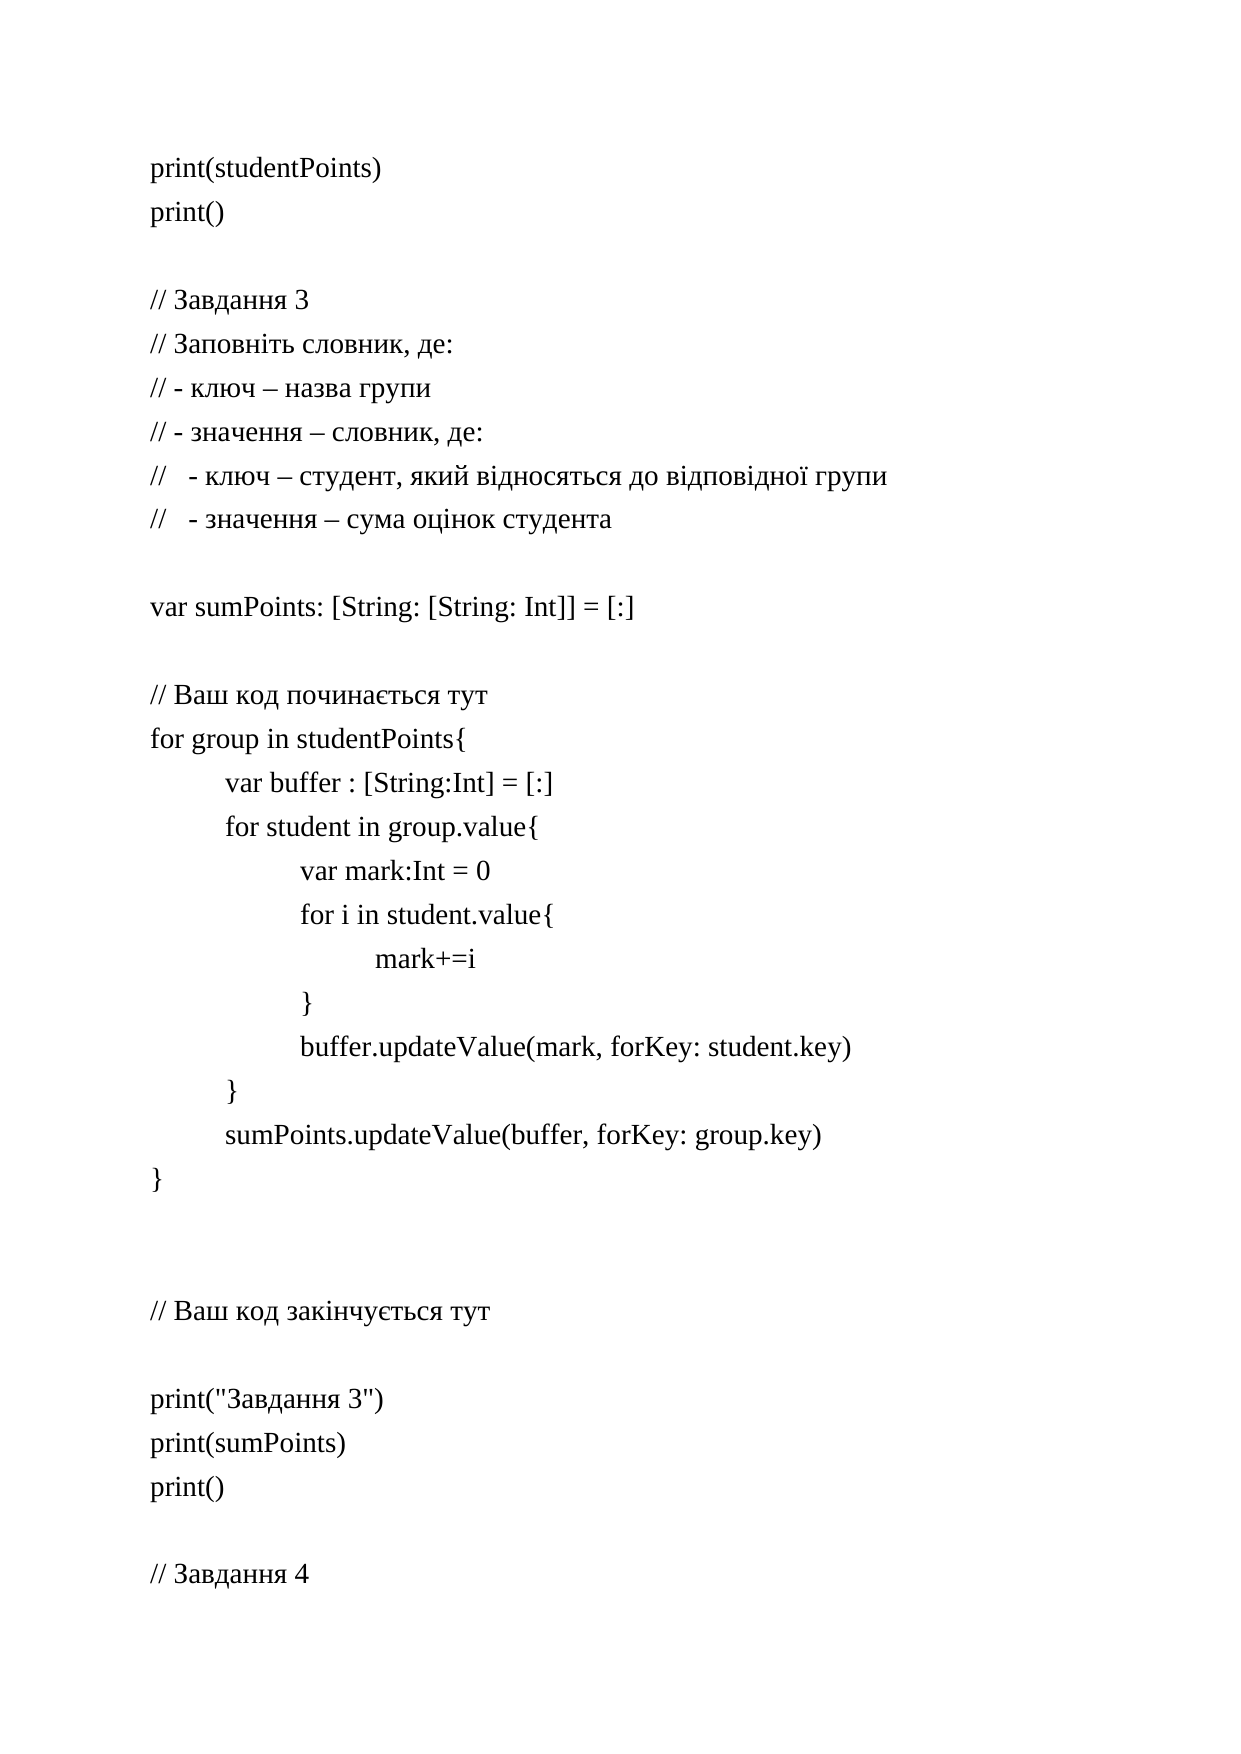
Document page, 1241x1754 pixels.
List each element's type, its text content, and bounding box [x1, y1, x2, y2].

text buffer.updateValue(mark, forKey: student.key) [150, 1029, 1090, 1063]
text for group in studentPoints{ [150, 721, 1090, 755]
text // Ваш код починається тут [150, 677, 1090, 711]
text print("Завдання 3") [150, 1381, 1090, 1414]
text // Завдання 3 [150, 282, 1090, 315]
text var buffer : [String:Int] = [:] [150, 765, 1090, 799]
text // - значення – сума оцінок студента [150, 502, 1090, 535]
text for i in student.value{ [150, 897, 1090, 931]
text for student in group.value{ [150, 809, 1090, 843]
text // Заповніть словник, де: [150, 326, 1090, 359]
text mark+=i [150, 941, 1090, 975]
text // Ваш код закінчується тут [150, 1293, 1090, 1326]
text } [150, 985, 1090, 1019]
text // - значення – словник, де: [150, 414, 1090, 447]
text print(studentPoints) [150, 150, 1090, 183]
text } [150, 1073, 1090, 1107]
text } [150, 1161, 1090, 1194]
text // - ключ – назва групи [150, 370, 1090, 403]
text print() [150, 194, 1090, 227]
text var mark:Int = 0 [150, 853, 1090, 887]
text print() [150, 1469, 1090, 1502]
text // - ключ – студент, який відносяться до відповідної групи [150, 458, 1090, 491]
text print(sumPoints) [150, 1425, 1090, 1458]
text var sumPoints: [String: [String: Int]] = [:] [150, 589, 1090, 623]
text sumPoints.updateValue(buffer, forKey: group.key) [150, 1117, 1090, 1151]
text // Завдання 4 [150, 1557, 1090, 1590]
